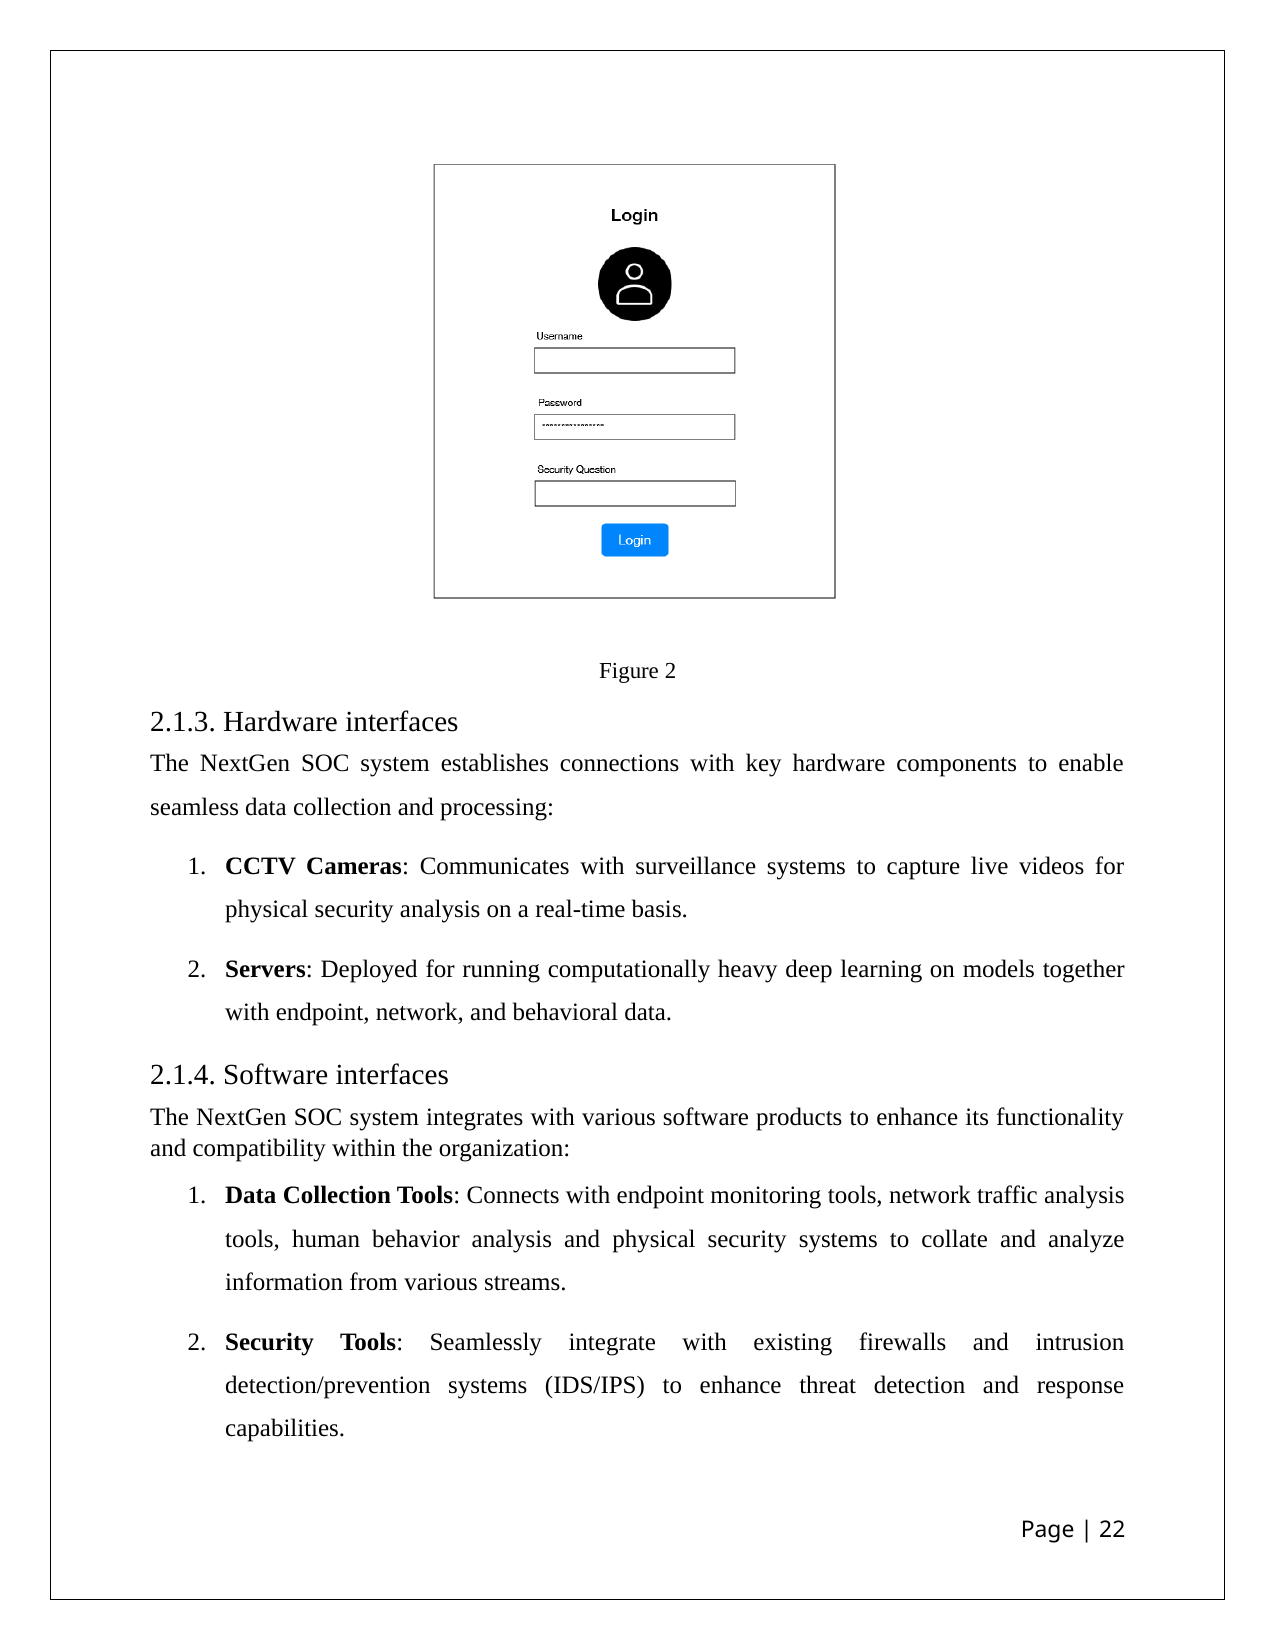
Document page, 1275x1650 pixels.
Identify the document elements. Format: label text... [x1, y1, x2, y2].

text The NextGen SOC system integrates with various software products to enhance its functionality and compatibility within the organization: [150, 1102, 1125, 1162]
text The NextGen SOC system establishes connections with key hardware components to enable seamless data collection and processing: [150, 748, 1125, 820]
list Data Collection Tools: Connects with endpoint monitoring tools, network traffic analysis tools, human behavior analysis and physical security systems to collate and analyze information from various streams. [187, 1181, 1125, 1296]
subtitle 2.1.4. Software interfaces [150, 1057, 1125, 1091]
list Security Tools: Seamlessly integrate with existing firewalls and intrusion detection/prevention systems (IDS/IPS) to enhance threat detection and response capabilities. [187, 1327, 1125, 1442]
picture [423, 150, 852, 625]
list Servers: Deployed for running computationally heavy deep learning on models together with endpoint, network, and behavioral data. [187, 954, 1125, 1026]
subtitle 2.1.3. Hardware interfaces [150, 704, 1125, 738]
list CCTV Cameras: Communicates with surveillance systems to capture live videos for physical security analysis on a real-time basis. [187, 851, 1125, 923]
text Figure 2 [150, 657, 1125, 683]
